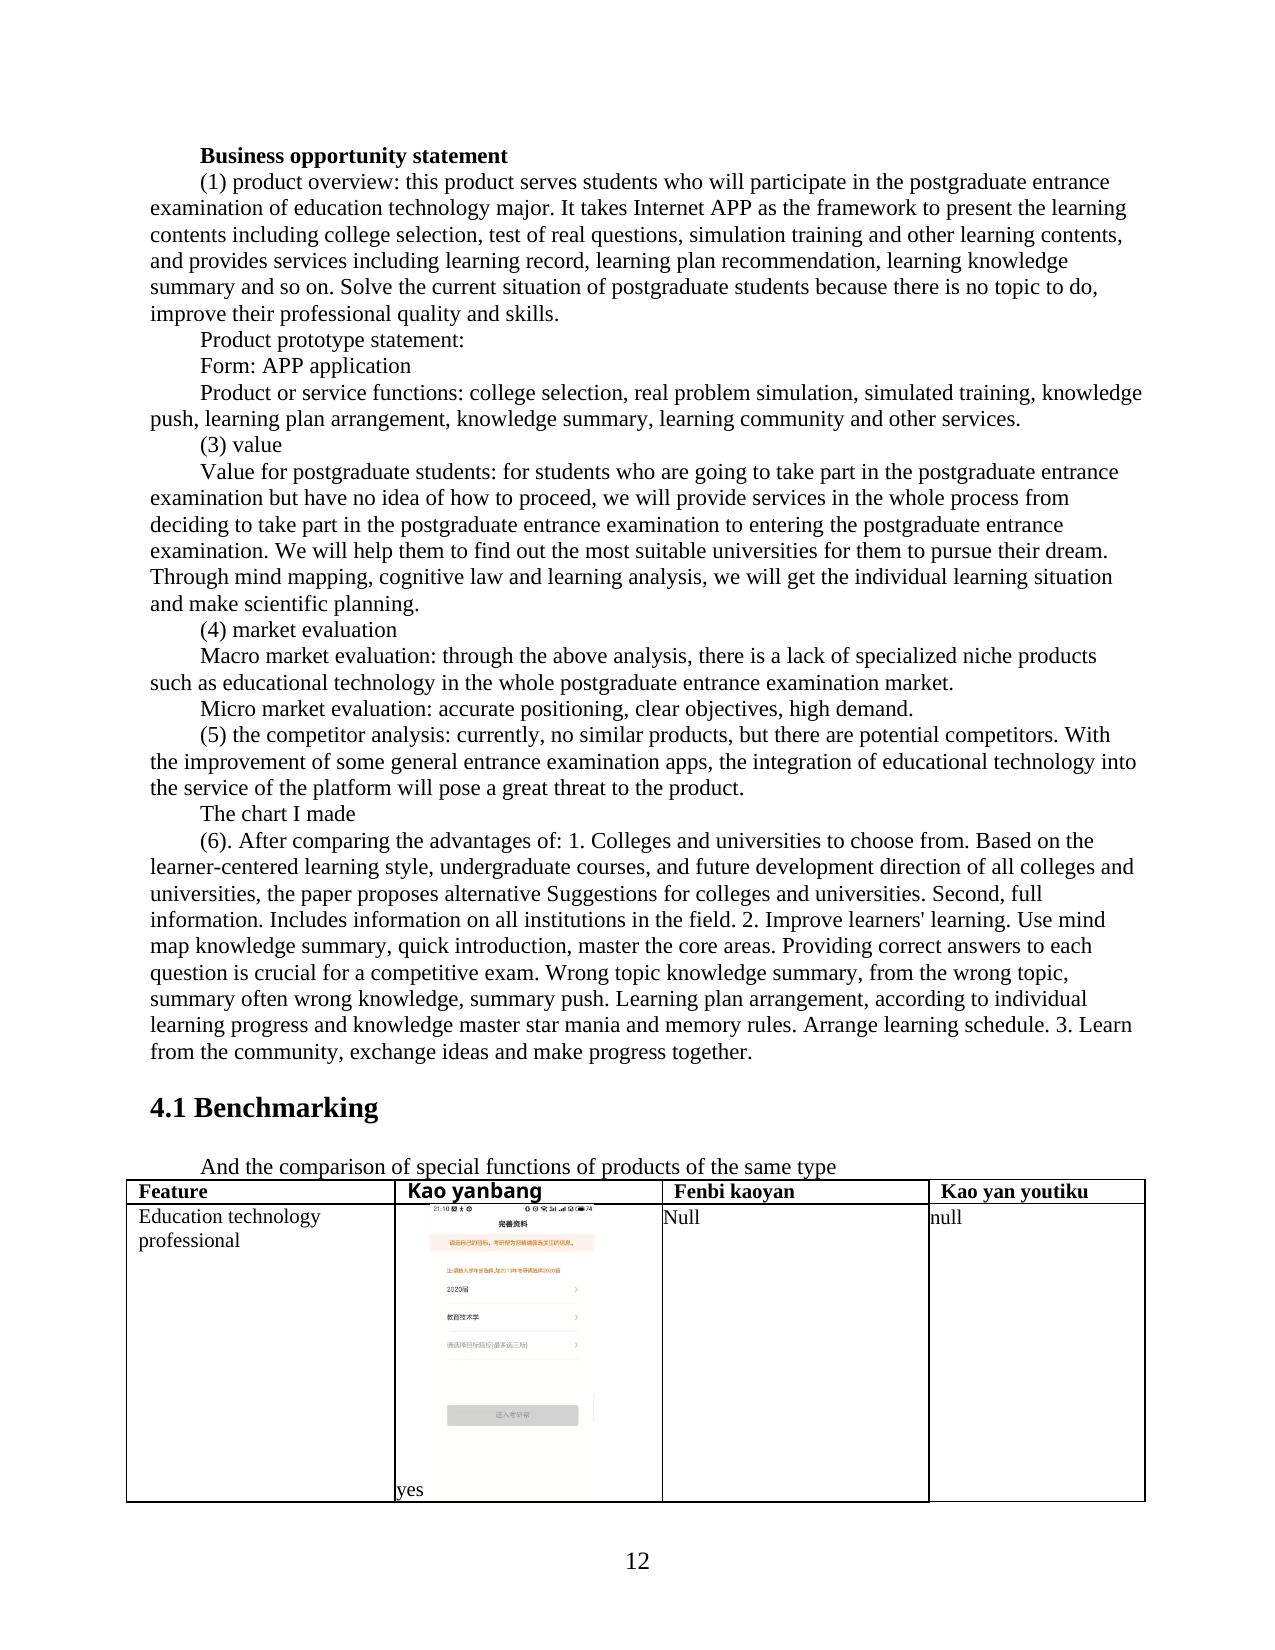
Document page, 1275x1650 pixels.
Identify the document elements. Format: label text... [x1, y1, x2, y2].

subtitle Product or service functions: college selection, real problem simulation, simulated training, knowledge push, learning plan arrangement, knowledge summary, learning community and other services. [150, 379, 1144, 432]
subtitle Micro market evaluation: accurate positioning, clear objectives, high demand. [150, 695, 1144, 721]
subtitle Macro market evaluation: through the above analysis, there is a lack of specialized niche products such as educational technology in the whole postgraduate entrance examination market. [150, 642, 1144, 695]
subtitle Form: APP application [150, 352, 1144, 379]
subtitle Value for postgraduate students: for students who are going to take part in the postgraduate entrance examination but have no idea of how to proceed, we will provide services in the whole process from deciding to take part in the postgraduate entrance examination to entering the postgraduate entrance examination. We will help them to find out the most suitable universities for them to pursue their dream. Through mind mapping, cognitive law and learning analysis, we will get the individual learning situation and make scientific planning. [150, 458, 1144, 616]
subtitle (1) product overview: this product serves students who will participate in the postgraduate entrance examination of education technology major. It takes Internet APP as the framework to present the learning contents including college selection, test of real questions, simulation training and other learning contents, and provides services including learning record, learning plan recommendation, learning knowledge summary and so on. Solve the current situation of postgraduate students because there is no topic to do, improve their professional quality and skills. [150, 168, 1144, 326]
table_header Kao yan youtiku [930, 1180, 1144, 1203]
subtitle Product prototype statement: [150, 326, 1144, 352]
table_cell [127, 1205, 394, 1501]
table_cell yes [396, 1205, 662, 1501]
subtitle (5) the competitor analysis: currently, no similar products, but there are potential competitors. With the improvement of some general entrance examination apps, the integration of educational technology into the service of the platform will pose a great threat to the product. [150, 721, 1144, 801]
table_cell Null [663, 1205, 928, 1501]
subtitle (3) value [150, 432, 1144, 458]
table_header Fenbi kaoyan [663, 1181, 928, 1203]
subtitle (4) market evaluation [150, 616, 1144, 642]
subtitle The chart I made [150, 801, 1144, 827]
table_header Kao yanbang [396, 1181, 662, 1203]
subtitle Benchmarking [150, 1091, 1144, 1124]
table_cell null [930, 1204, 1144, 1501]
subtitle Business opportunity statement [150, 142, 1144, 168]
picture [430, 1204, 595, 1497]
subtitle (6). After comparing the advantages of: 1. Colleges and universities to choose from. Based on the learner-centered learning style, undergraduate courses, and future development direction of all colleges and universities, the paper proposes alternative Suggestions for colleges and universities. Second, full information. Includes information on all institutions in the field. 2. Improve learners' learning. Use mind map knowledge summary, quick introduction, master the core areas. Providing correct answers to each question is crucial for a competitive exam. Wrong topic knowledge summary, from the wrong topic, summary often wrong knowledge, summary push. Learning plan arrangement, according to individual learning progress and knowledge master star mania and memory rules. Arrange learning schedule. 3. Learn from the community, exchange ideas and make progress together. [150, 827, 1144, 1064]
table_header Feature [127, 1181, 394, 1203]
subtitle And the comparison of special functions of products of the same type [150, 1153, 1144, 1179]
